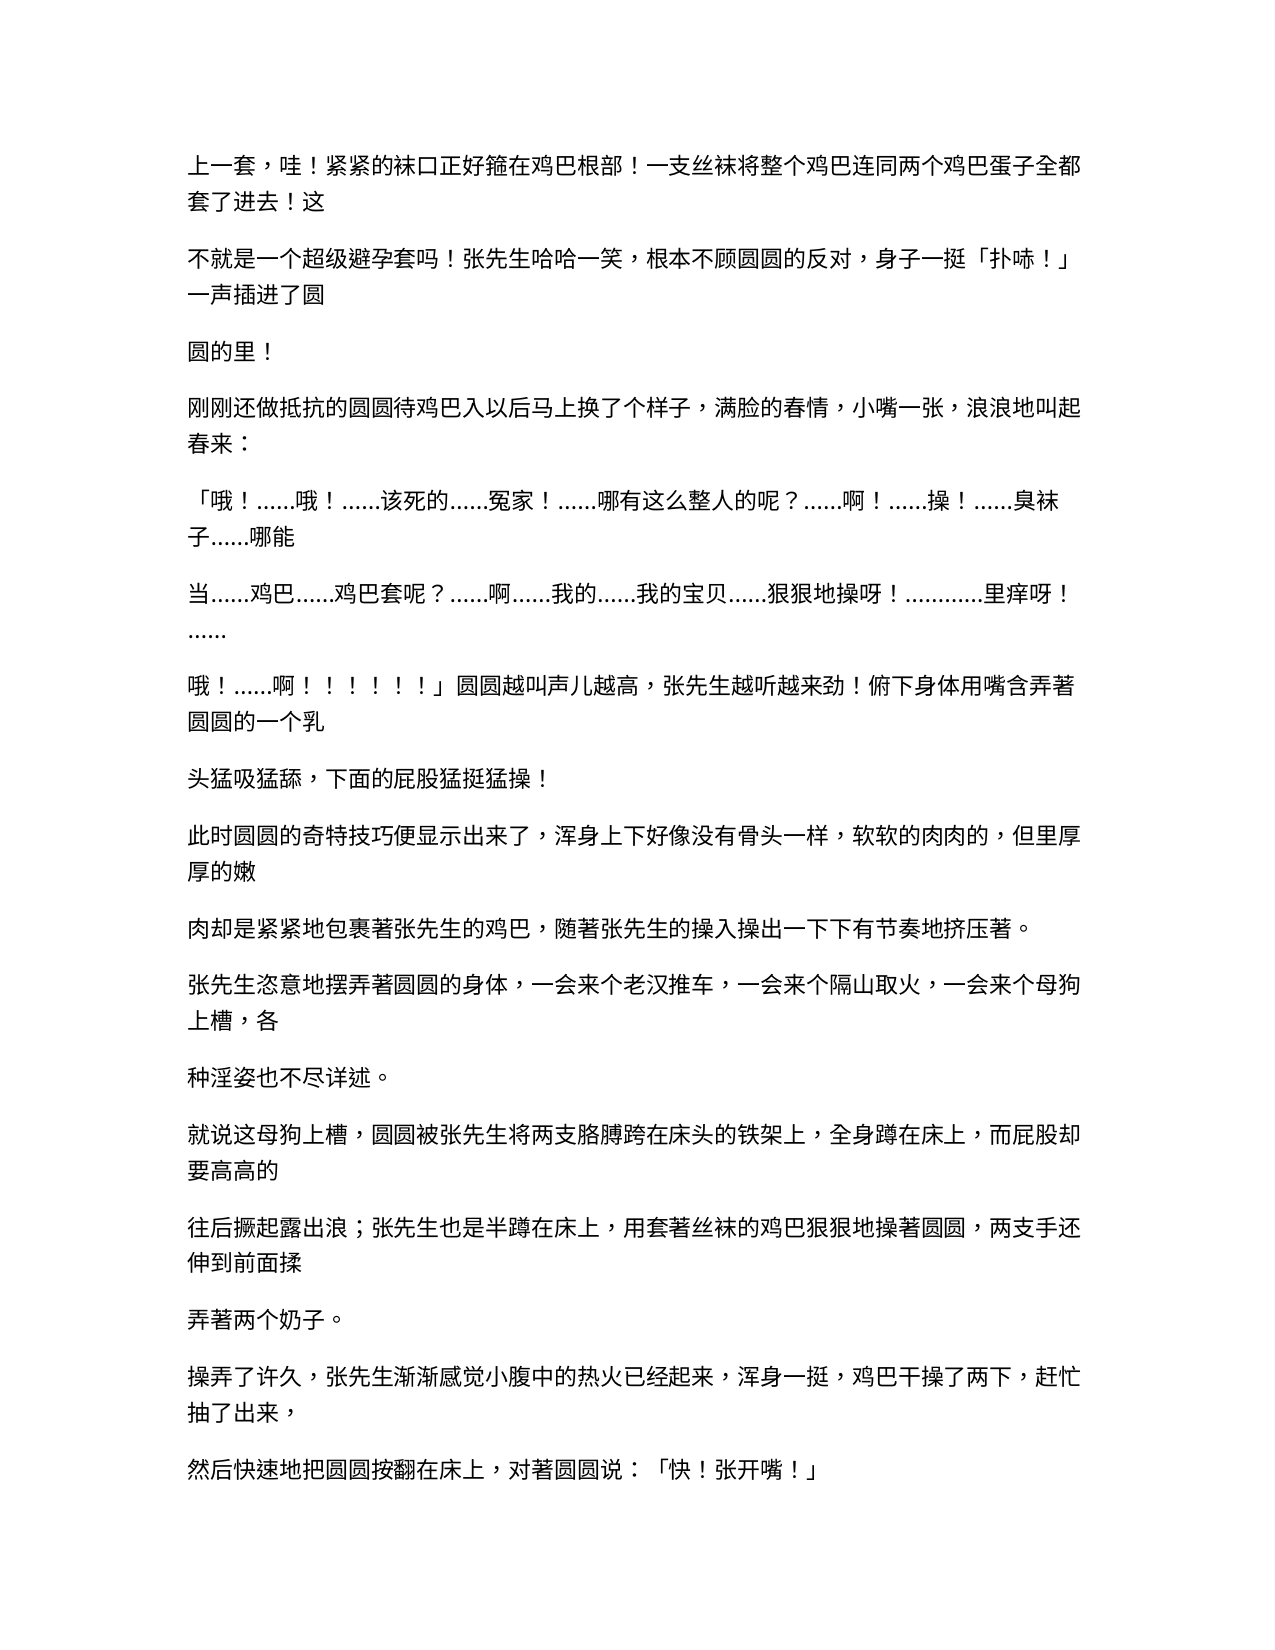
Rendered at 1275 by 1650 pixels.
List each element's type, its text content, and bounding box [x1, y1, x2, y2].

text 张先生恣意地摆弄著圆圆的身体，一会来个老汉推车，一会来个隔山取火，一会来个母狗上槽，各 [187, 969, 1087, 1036]
text 当……鸡巴……鸡巴套呢？……啊……我的……我的宝贝……狠狠地操呀！…………里痒呀！…… [187, 578, 1087, 645]
text 就说这母狗上槽，圆圆被张先生将两支胳膊跨在床头的铁架上，全身蹲在床上，而屁股却要高高的 [187, 1119, 1087, 1186]
text 刚刚还做抵抗的圆圆待鸡巴入以后马上换了个样子，满脸的春情，小嘴一张，浪浪地叫起春来： [187, 392, 1087, 459]
text 「哦！……哦！……该死的……冤家！……哪有这么整人的呢？……啊！……操！……臭袜子……哪能 [187, 485, 1087, 552]
text 弄著两个奶子。 [187, 1304, 1087, 1335]
text 哦！……啊！！！！！！」圆圆越叫声儿越高，张先生越听越来劲！俯下身体用嘴含弄著圆圆的一个乳 [187, 670, 1087, 737]
text 此时圆圆的奇特技巧便显示出来了，浑身上下好像没有骨头一样，软软的肉肉的，但里厚厚的嫩 [187, 820, 1087, 887]
text 肉却是紧紧地包裹著张先生的鸡巴，随著张先生的操入操出一下下有节奏地挤压著。 [187, 912, 1087, 944]
text 种淫姿也不尽详述。 [187, 1062, 1087, 1093]
text 往后撅起露出浪；张先生也是半蹲在床上，用套著丝袜的鸡巴狠狠地操著圆圆，两支手还伸到前面揉 [187, 1211, 1087, 1279]
text 上一套，哇！紧紧的袜口正好箍在鸡巴根部！一支丝袜将整个鸡巴连同两个鸡巴蛋子全都套了进去！这 [187, 150, 1087, 217]
text 圆的里！ [187, 335, 1087, 367]
text 操弄了许久，张先生渐渐感觉小腹中的热火已经起来，浑身一挺，鸡巴干操了两下，赶忙抽了出来， [187, 1361, 1087, 1428]
text 头猛吸猛舔，下面的屁股猛挺猛操！ [187, 763, 1087, 794]
text 然后快速地把圆圆按翻在床上，对著圆圆说：「快！张开嘴！」 [187, 1454, 1087, 1485]
text 不就是一个超级避孕套吗！张先生哈哈一笑，根本不顾圆圆的反对，身子一挺「扑哧！」一声插进了圆 [187, 243, 1087, 310]
